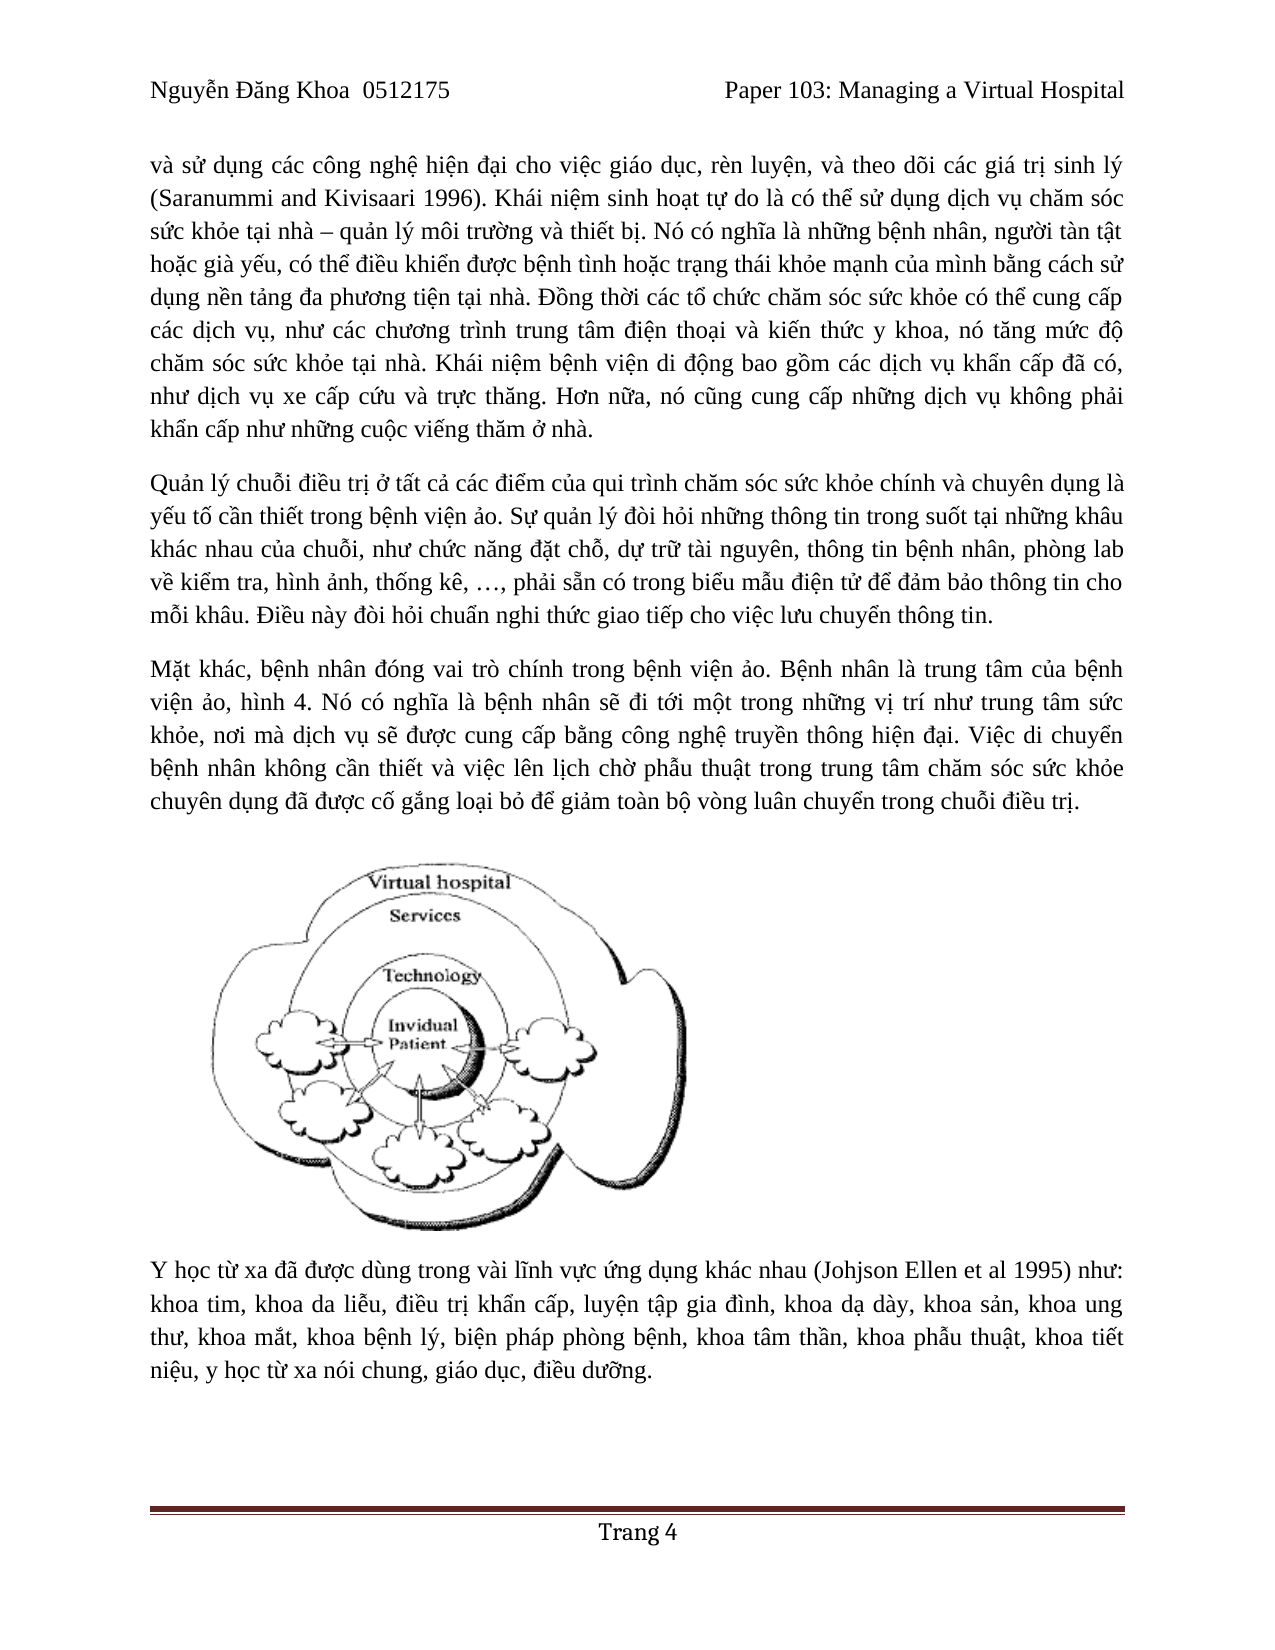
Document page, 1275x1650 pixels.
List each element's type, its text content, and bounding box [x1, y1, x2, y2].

picture [150, 840, 710, 1231]
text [150, 150, 1125, 443]
text Quản lý chuỗi điều trị ở tất cả các điểm của qui trình chăm sóc sức khỏe chính và chuyên dụng là yếu tố cần thiết trong bệnh viện ảo. Sự quản lý đòi hỏi những thông tin trong suốt tại những khâu khác nhau của chuỗi, như chức năng đặt chỗ, dự trữ tài nguyên, thông tin bệnh nhân, phòng lab về kiểm tra, hình ảnh, thống kê, …, phải sẵn có trong biểu mẫu điện tử để đảm bảo thông tin cho mỗi khâu. Điều này đòi hỏi chuẩn nghi thức giao tiếp cho việc lưu chuyển thông tin. [150, 468, 1125, 629]
text Y học từ xa đã được dùng trong vài lĩnh vực ứng dụng khác nhau (Johjson Ellen et al 1995) như: khoa tim, khoa da liễu, điều trị khẩn cấp, luyện tập gia đình, khoa dạ dày, khoa sản, khoa ung thư, khoa mắt, khoa bệnh lý, biện pháp phòng bệnh, khoa tâm thần, khoa phẫu thuật, khoa tiết niệu, y học từ xa nói chung, giáo dục, điều dưỡng. [150, 1256, 1125, 1383]
text Mặt khác, bệnh nhân đóng vai trò chính trong bệnh viện ảo. Bệnh nhân là trung tâm của bệnh viện ảo, hình 4. Nó có nghĩa là bệnh nhân sẽ đi tới một trong những vị trí như trung tâm sức khỏe, nơi mà dịch vụ sẽ được cung cấp bằng công nghệ truyền thông hiện đại. Việc di chuyển bệnh nhân không cần thiết và việc lên lịch chờ phẫu thuật trong trung tâm chăm sóc sức khỏe chuyên dụng đã được cố gắng loại bỏ để giảm toàn bộ vòng luân chuyển trong chuỗi điều trị. [150, 654, 1125, 815]
